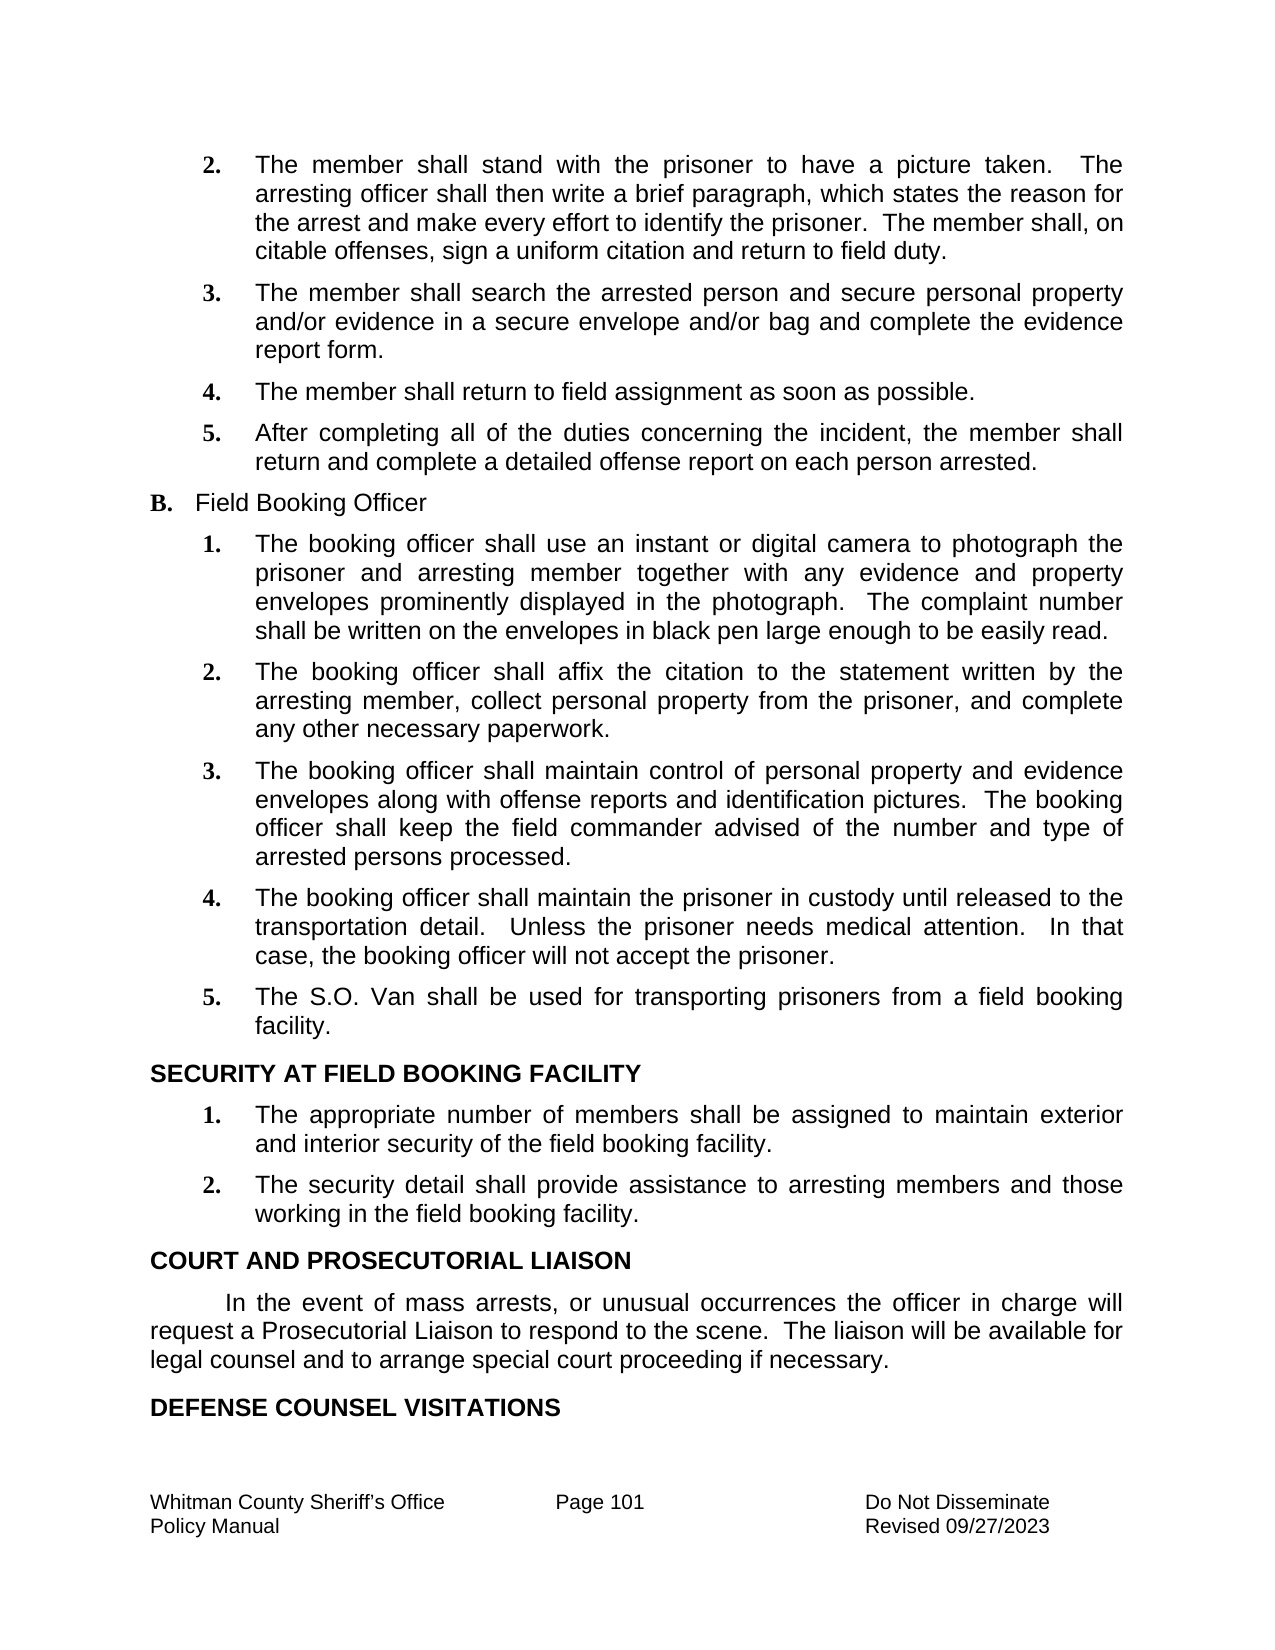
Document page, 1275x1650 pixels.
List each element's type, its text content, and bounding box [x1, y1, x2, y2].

list The booking officer shall affix the citation to the statement written by the arresting member, collect personal property from the prisoner, and complete any other necessary paperwork. [202, 657, 1125, 743]
list The S.O. Van shall be used for transporting prisoners from a field booking facility. [202, 982, 1125, 1040]
list The member shall stand with the prisoner to have a picture taken. The arresting officer shall then write a brief paragraph, which states the reason for the arrest and make every effort to identify the prisoner. The member shall, on citable offenses, sign a uniform citation and return to field duty. [202, 150, 1125, 265]
text Defense Counsel Visitations [150, 1392, 1125, 1421]
list The member shall search the arrested person and secure personal property and/or evidence in a secure envelope and/or bag and complete the evidence report form. [202, 278, 1125, 364]
list The security detail shall provide assistance to arresting members and those working in the field booking facility. [202, 1170, 1125, 1227]
list The member shall return to field assignment as soon as possible. [202, 376, 1125, 405]
list The booking officer shall maintain control of personal property and evidence envelopes along with offense reports and identification pictures. The booking officer shall keep the field commander advised of the number and type of arrested persons processed. [202, 756, 1125, 871]
text Court and Prosecutorial Liaison [150, 1246, 1125, 1275]
list After completing all of the duties concerning the incident, the member shall return and complete a detailed offense report on each person arrested. [202, 418, 1125, 475]
text In the event of mass arrests, or unusual occurrences the officer in charge will request a Prosecutorial Liaison to respond to the scene. The liaison will be available for legal counsel and to arrange special court proceeding if necessary. [150, 1287, 1125, 1374]
list The appropriate number of members shall be assigned to maintain exterior and interior security of the field booking facility. [202, 1100, 1125, 1157]
list The booking officer shall use an instant or digital camera to photograph the prisoner and arresting member together with any evidence and property envelopes prominently displayed in the photograph. The complaint number shall be written on the envelopes in black pen large enough to be easily read. [202, 529, 1125, 644]
list Field Booking Officer [150, 488, 1125, 517]
list The booking officer shall maintain the prisoner in custody until released to the transportation detail. Unless the prisoner needs medical attention. In that case, the booking officer will not accept the prisoner. [202, 883, 1125, 970]
text Security at Field Booking Facility [150, 1058, 1125, 1087]
